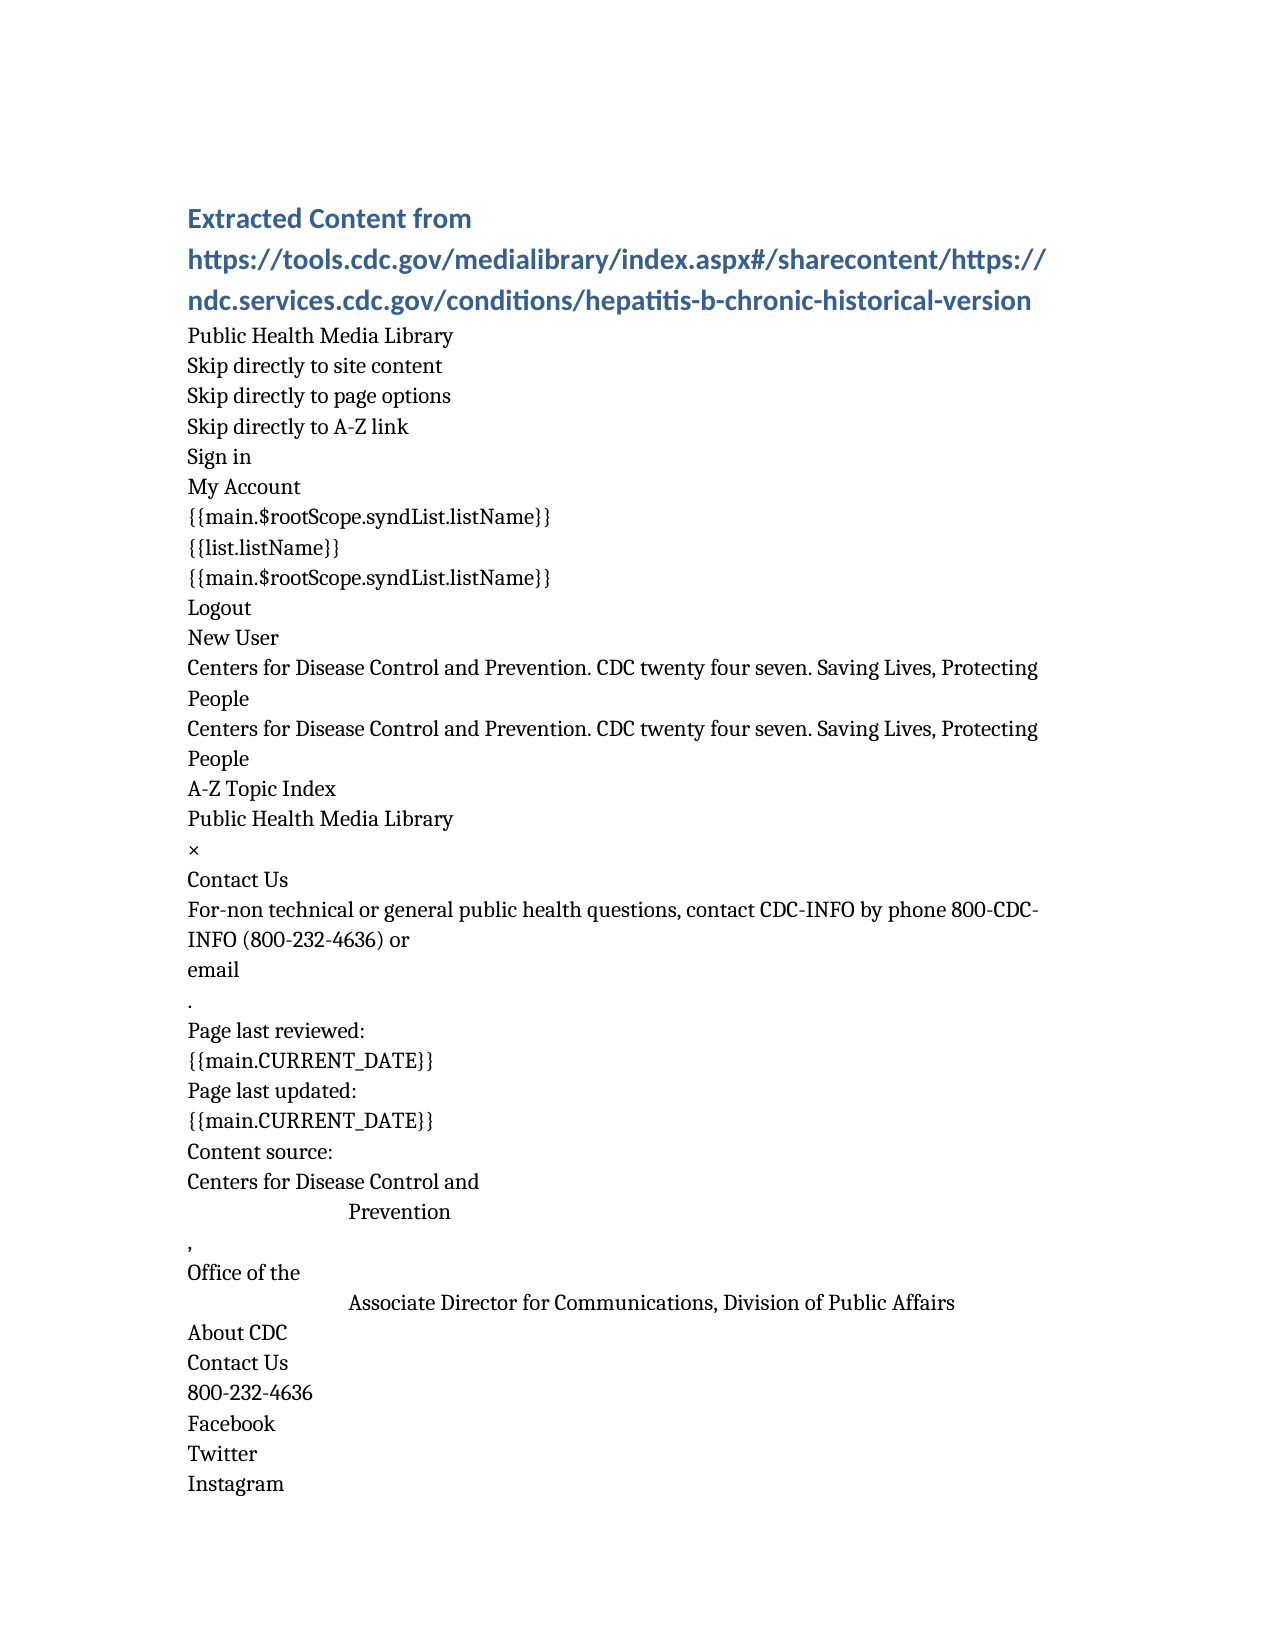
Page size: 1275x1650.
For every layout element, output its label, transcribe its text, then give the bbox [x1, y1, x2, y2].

subtitle Extracted Content from https://tools.cdc.gov/medialibrary/index.aspx#/sharecontent/https://ndc.services.cdc.gov/conditions/hepatitis-b-chronic-historical-version [187, 200, 1087, 317]
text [187, 323, 1087, 1497]
